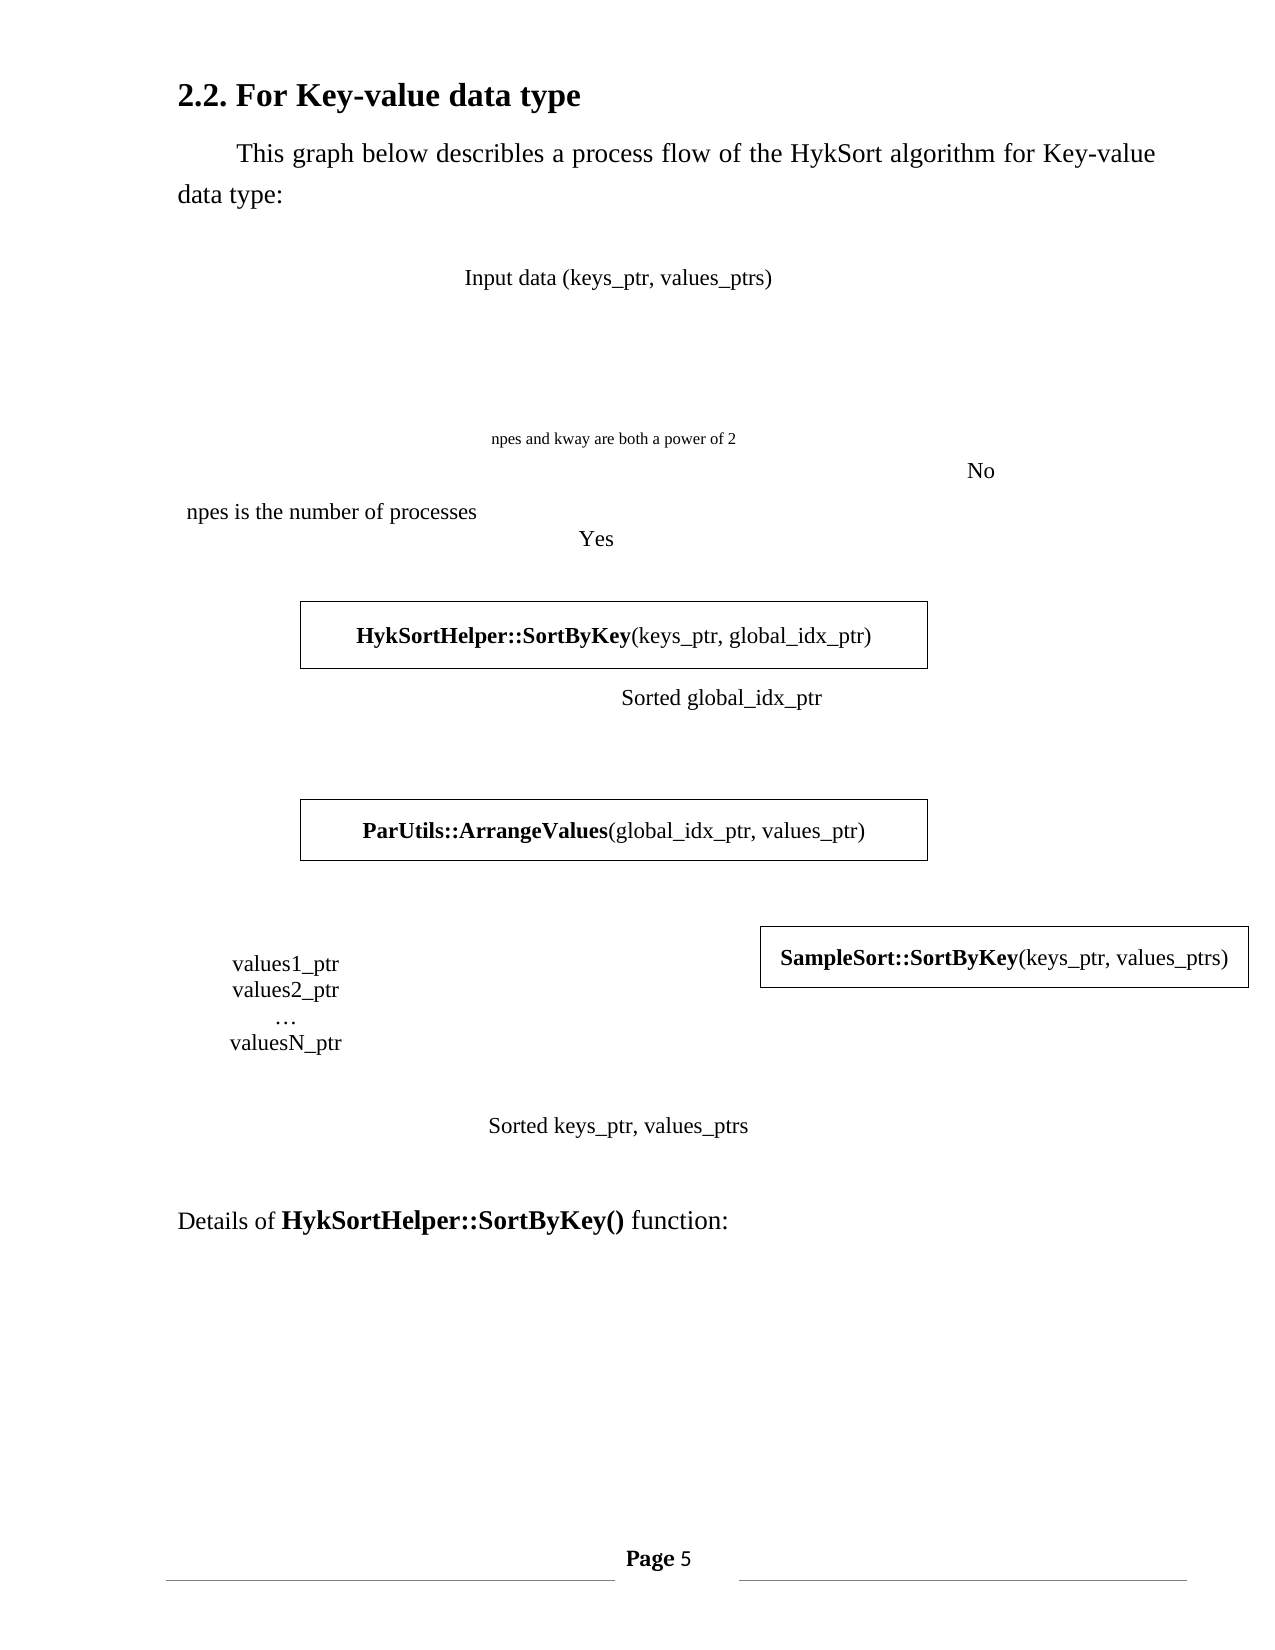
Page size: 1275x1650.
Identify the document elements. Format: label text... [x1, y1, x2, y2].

text This graph below describles a process flow of the HykSort algorithm for Key-value data type: [177, 137, 1157, 209]
subtitle 2.2. For Key-value data type [177, 75, 1157, 113]
text Details of HykSortHelper::SortByKey() function: [177, 1204, 1157, 1236]
